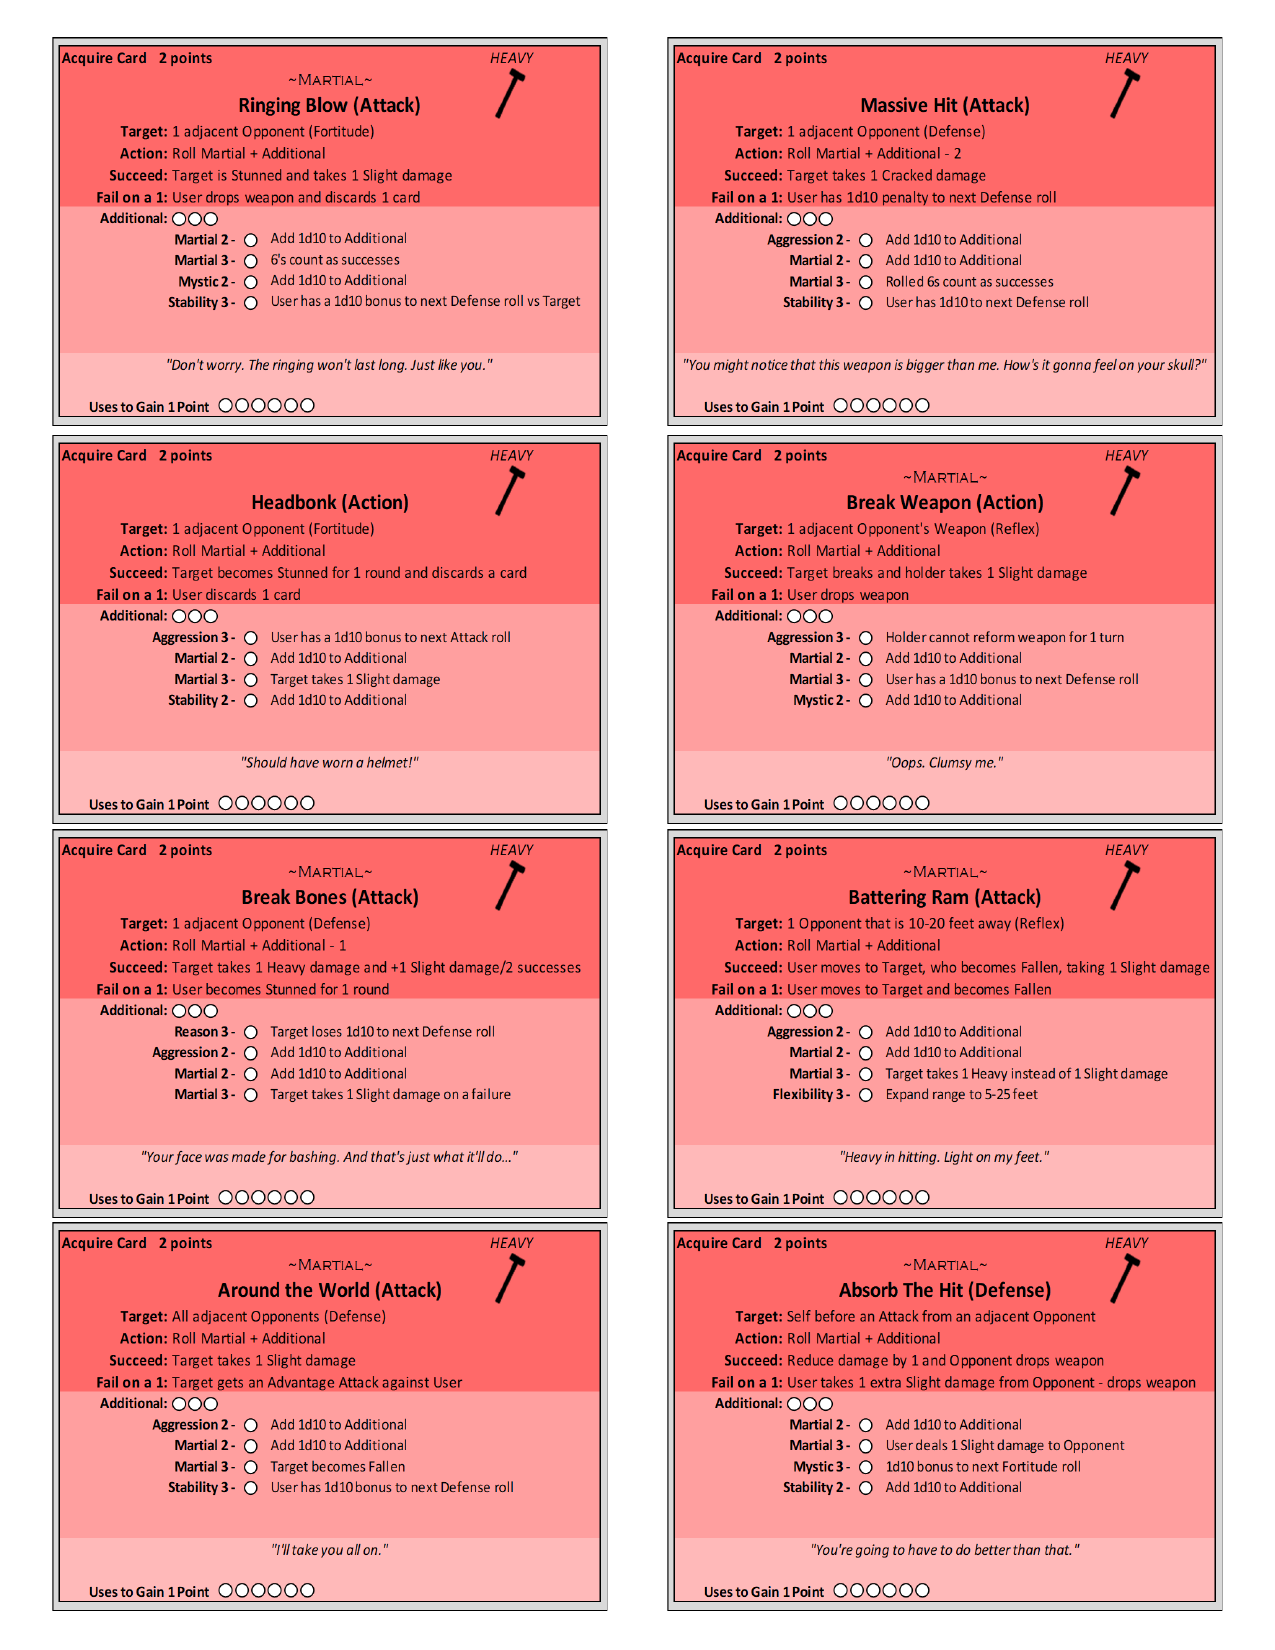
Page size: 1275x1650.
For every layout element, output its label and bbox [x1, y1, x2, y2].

picture [667, 435, 1223, 824]
picture [52, 1222, 608, 1611]
picture [52, 829, 608, 1218]
picture [667, 829, 1223, 1218]
picture [52, 435, 608, 824]
picture [667, 37, 1223, 426]
picture [52, 37, 608, 426]
picture [667, 1222, 1223, 1611]
